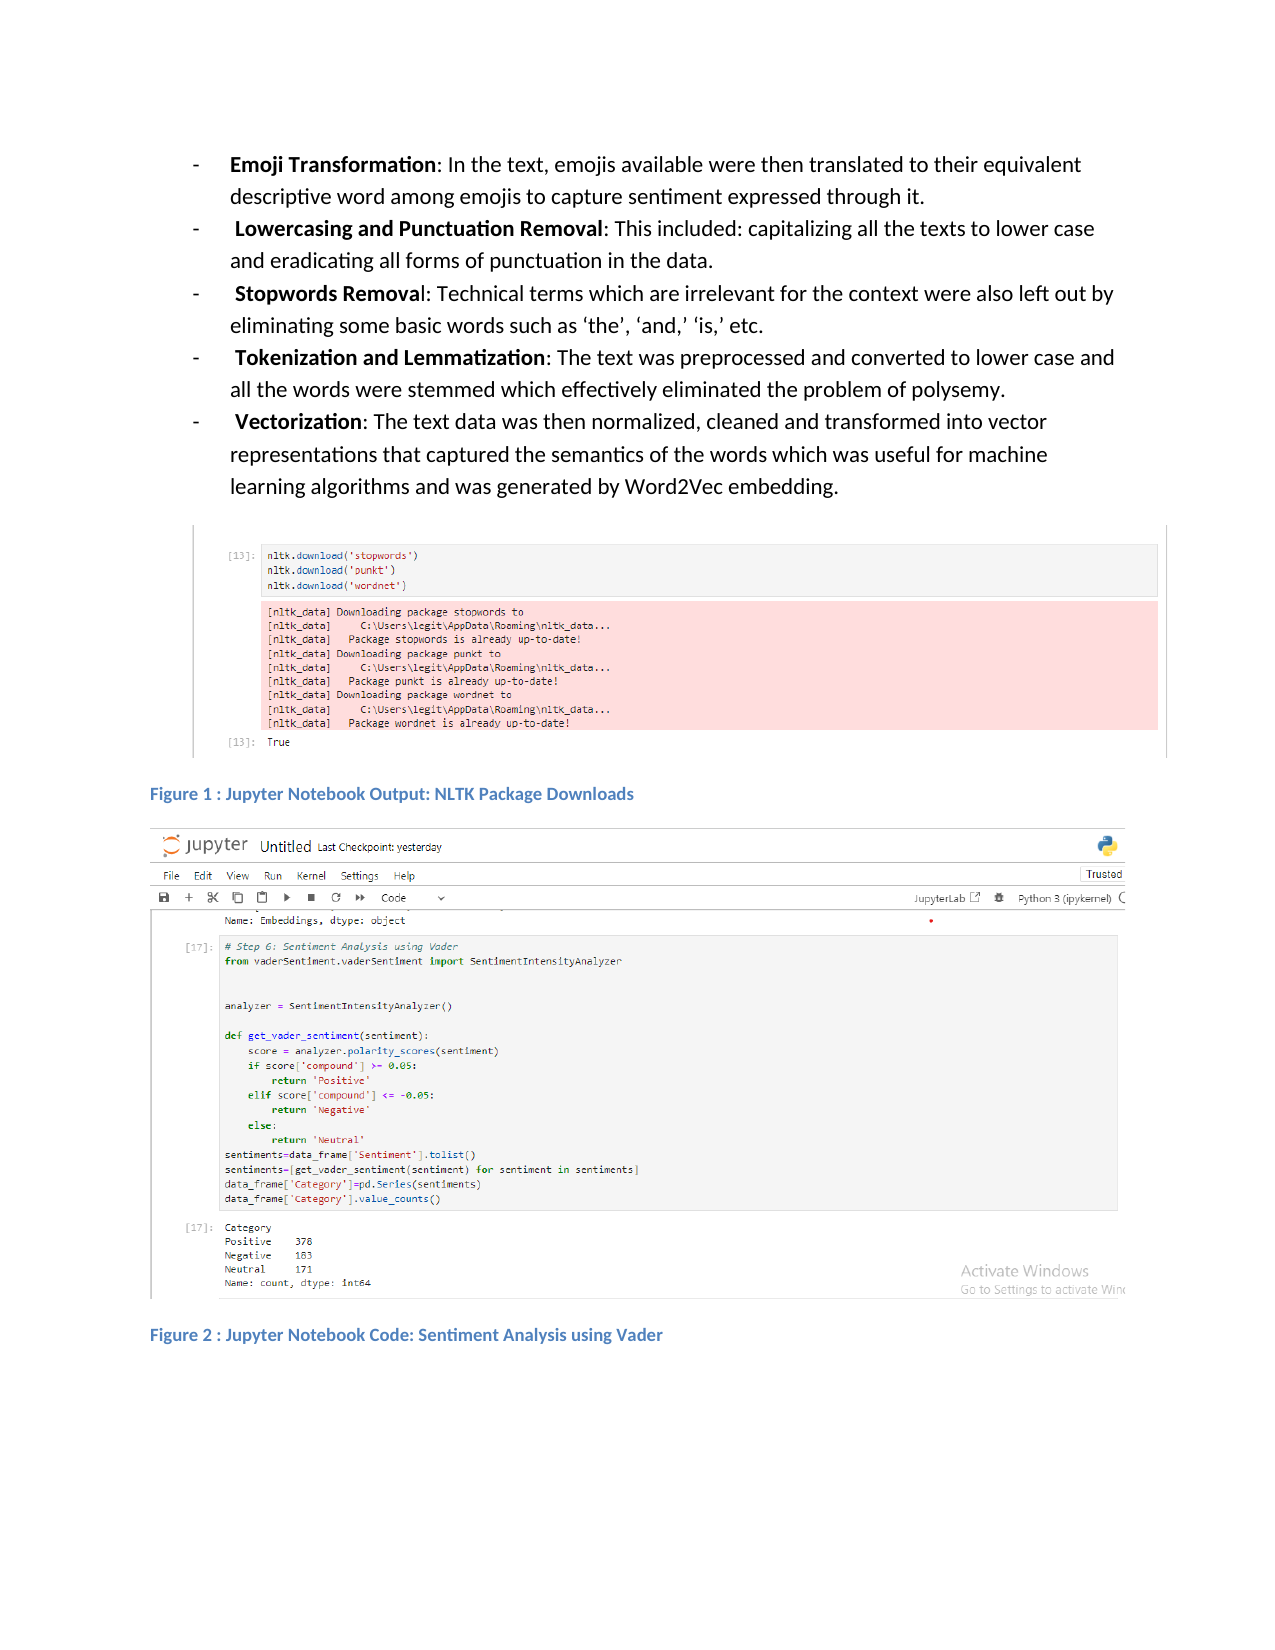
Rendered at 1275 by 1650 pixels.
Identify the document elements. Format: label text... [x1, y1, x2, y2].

picture [192, 525, 1168, 758]
list Stopwords Removal: Technical terms which are irrelevant for the context were also left out by eliminating some basic words such as ‘the’, ‘and,’ ‘is,’ etc. [192, 279, 1125, 339]
picture [150, 826, 1125, 1299]
list Vectorization: The text data was then normalized, cleaned and transformed into vector representations that captured the semantics of the words which was useful for machine learning algorithms and was generated by Word2Vec embedding. [192, 407, 1125, 500]
list Tokenization and Lemmatization: The text was preprocessed and converted to lower case and all the words were stemmed which effectively eliminated the problem of polysemy. [192, 343, 1125, 403]
list Lowercasing and Punctuation Removal: This included: capitalizing all the texts to lower case and eradicating all forms of punctuation in the data. [192, 214, 1125, 274]
list Emoji Transformation: In the text, emojis available were then translated to their equivalent descriptive word among emojis to capture sentiment expressed through it. [192, 150, 1125, 210]
